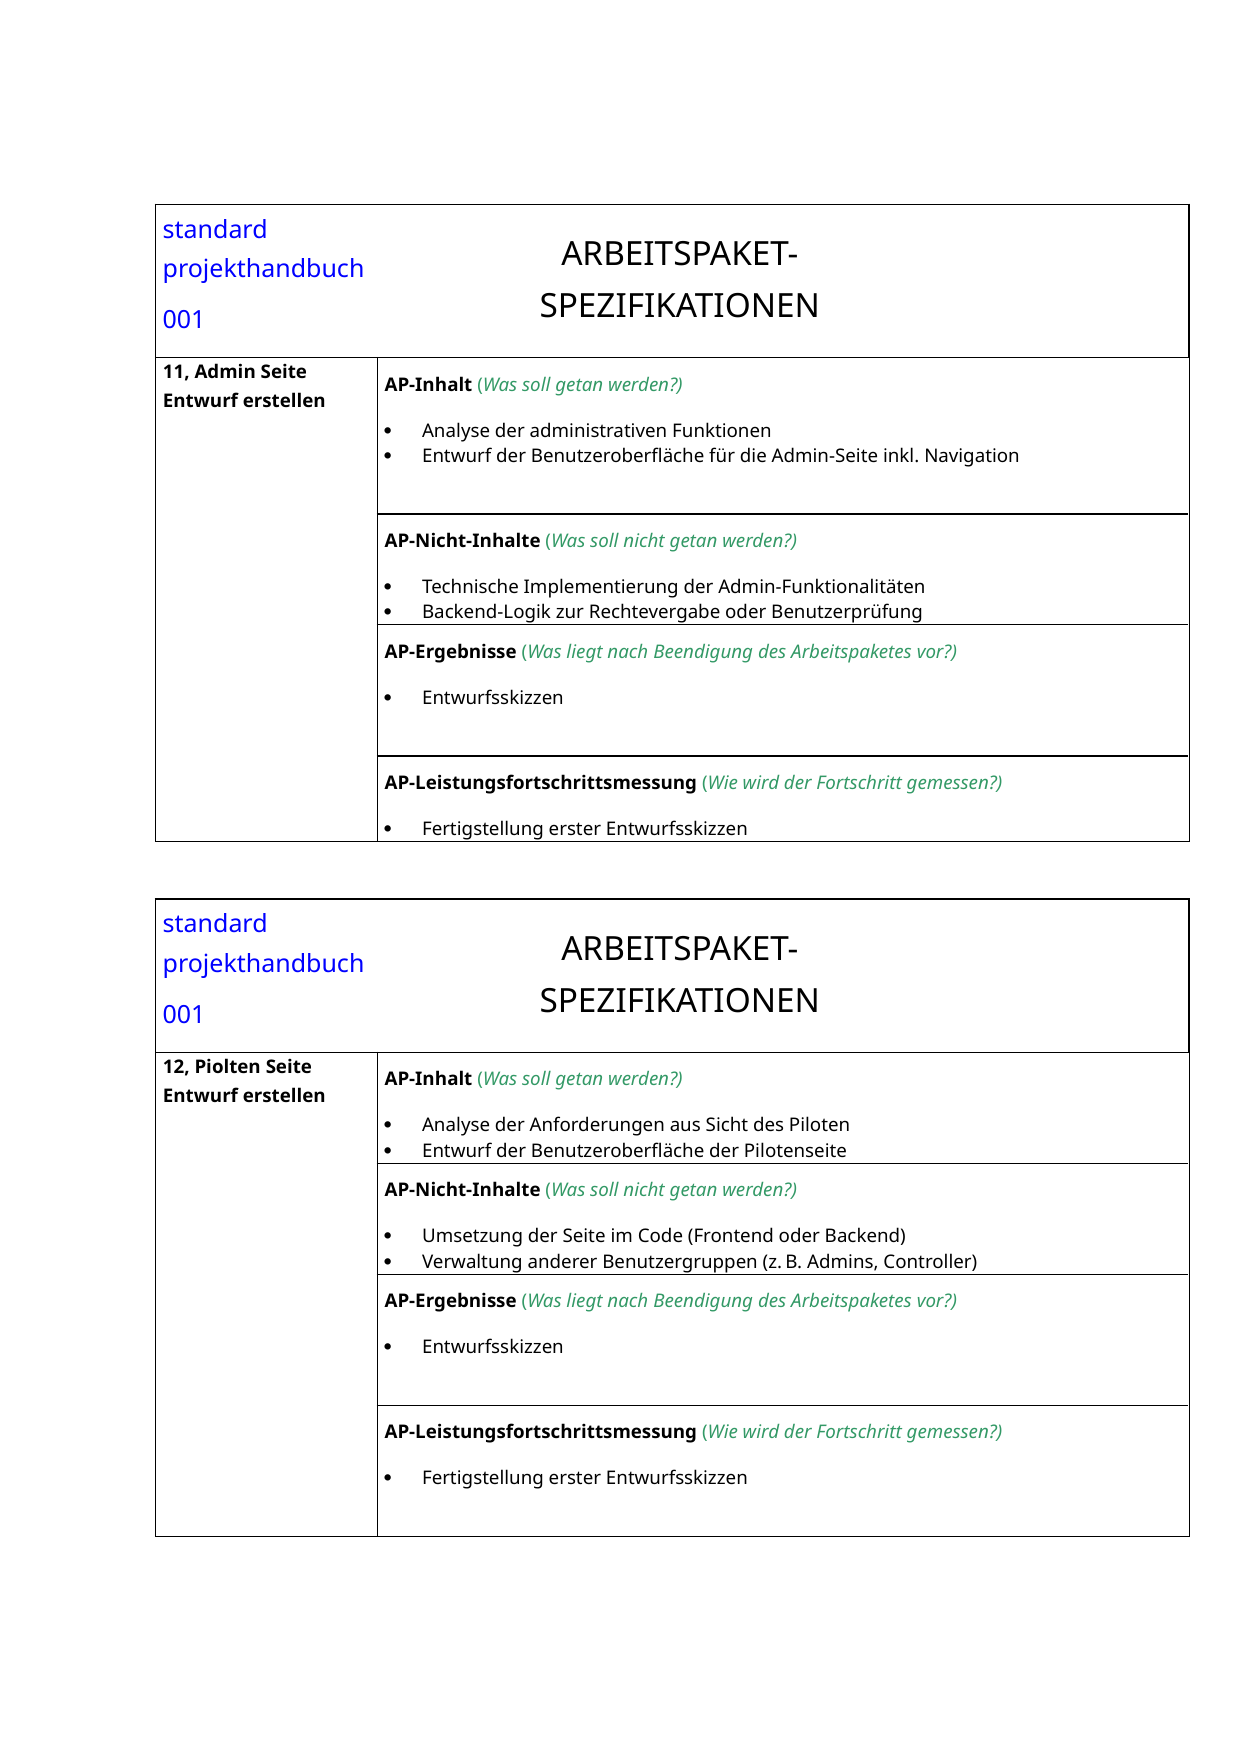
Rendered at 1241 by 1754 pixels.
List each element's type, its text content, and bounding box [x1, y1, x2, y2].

table_cell AP-Leistungsfortschrittsmessung (Wie wird der Fortschritt gemessen?) Fertigstellung erster Entwurfsskizzen [378, 755, 1189, 841]
table_cell AP-Nicht-Inhalte (Was soll nicht getan werden?) Technische Implementierung der Admin-Funktionalitäten Backend-Logik zur Rechtevergabe oder Benutzerprüfung [378, 513, 1189, 624]
table_header standard projekthandbuch 001 [156, 900, 451, 1052]
table_cell AP-Ergebnisse (Was liegt nach Beendigung des Arbeitspaketes vor?) Entwurfsskizzen [378, 1274, 1189, 1405]
table_header [909, 900, 1188, 1052]
table_header ARBEITSPAKET- SPEZIFIKATIONEN [451, 205, 908, 357]
table_header standard projekthandbuch 001 [156, 205, 451, 357]
table_cell AP-Nicht-Inhalte (Was soll nicht getan werden?) Umsetzung der Seite im Code (Frontend oder Backend) Verwaltung anderer Benutzergruppen (z. B. Admins, Controller) [378, 1163, 1189, 1274]
table_header [909, 205, 1188, 357]
table_cell AP-Ergebnisse (Was liegt nach Beendigung des Arbeitspaketes vor?) Entwurfsskizzen [378, 624, 1189, 755]
table_cell AP-Leistungsfortschrittsmessung (Wie wird der Fortschritt gemessen?) Fertigstellung erster Entwurfsskizzen [378, 1405, 1189, 1536]
table_cell AP-Inhalt (Was soll getan werden?) Analyse der Anforderungen aus Sicht des Piloten Entwurf der Benutzeroberfläche der Pilotenseite [378, 1053, 1189, 1163]
table_cell AP-Inhalt (Was soll getan werden?) Analyse der administrativen Funktionen Entwurf der Benutzeroberfläche für die Admin-Seite inkl. Navigation [378, 358, 1189, 513]
table_cell 12, Piolten Seite Entwurf erstellen [156, 1053, 377, 1536]
table_cell 11, Admin Seite Entwurf erstellen [156, 358, 377, 841]
table_header ARBEITSPAKET- SPEZIFIKATIONEN [451, 900, 908, 1052]
